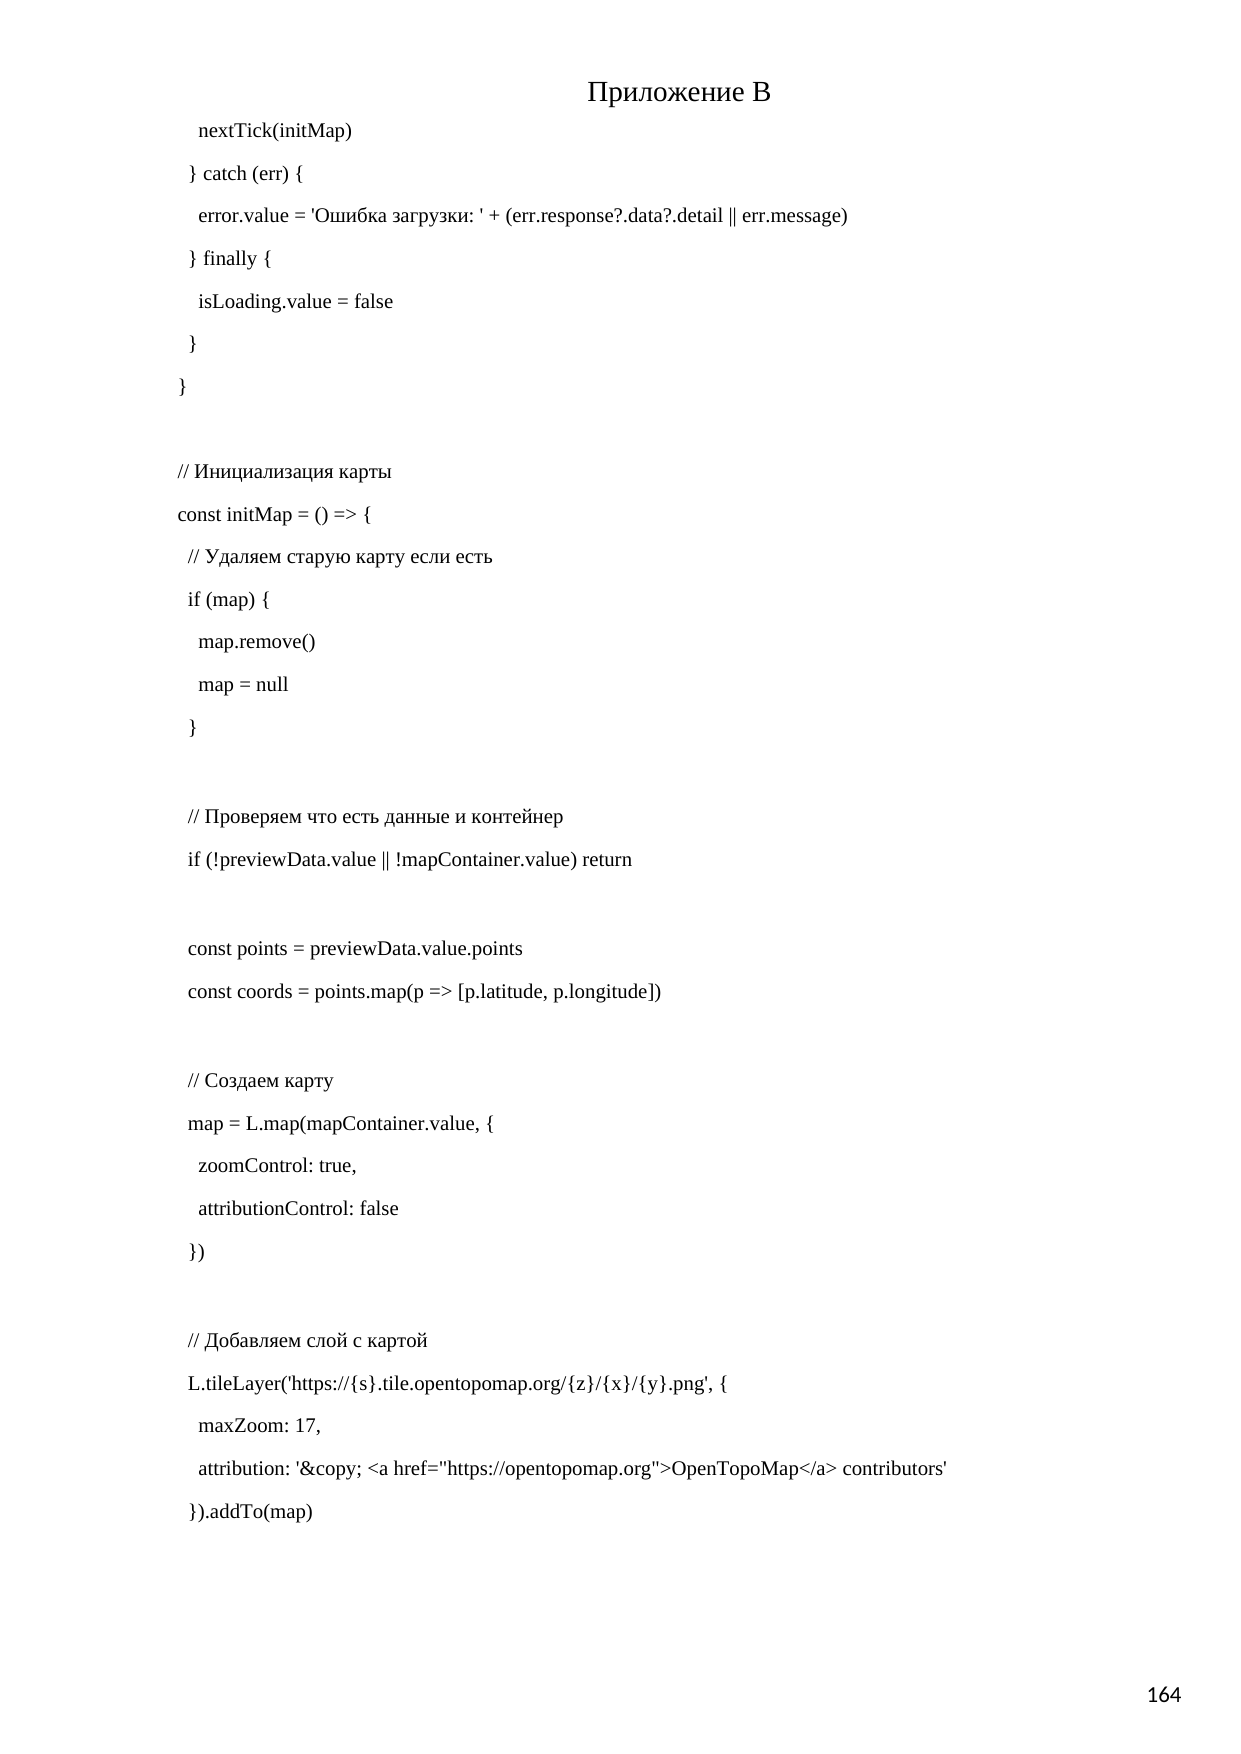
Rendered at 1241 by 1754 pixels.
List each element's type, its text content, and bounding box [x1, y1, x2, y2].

text attribution: '&copy; <a href="https://opentopomap.org">OpenTopoMap</a> contributors' [177, 1456, 1181, 1480]
text // Удаляем старую карту если есть [177, 544, 1181, 568]
text // Создаем карту [177, 1068, 1181, 1092]
text // Проверяем что есть данные и контейнер [177, 804, 1181, 828]
text }) [177, 1239, 1181, 1263]
text // Добавляем слой с картой [177, 1328, 1181, 1352]
text if (!previewData.value || !mapContainer.value) return [177, 847, 1181, 871]
text } finally { [177, 246, 1181, 270]
text zoomControl: true, [177, 1153, 1181, 1177]
text if (map) { [177, 587, 1181, 611]
text L.tileLayer('https://{s}.tile.opentopomap.org/{z}/{x}/{y}.png', { [177, 1371, 1181, 1395]
text } [177, 374, 1181, 398]
text map = L.map(mapContainer.value, { [177, 1111, 1181, 1135]
text } [177, 331, 1181, 355]
text const points = previewData.value.points [177, 936, 1181, 960]
text } catch (err) { [177, 161, 1181, 185]
text error.value = 'Ошибка загрузки: ' + (err.response?.data?.detail || err.message) [177, 203, 1181, 227]
text map.remove() [177, 629, 1181, 653]
text const coords = points.map(p => [p.latitude, p.longitude]) [177, 979, 1181, 1003]
text // Инициализация карты [177, 459, 1181, 483]
text isLoading.value = false [177, 288, 1181, 313]
text nextTick(initMap) [177, 118, 1181, 142]
text const initMap = () => { [177, 502, 1181, 526]
text maxZoom: 17, [177, 1413, 1181, 1437]
text attributionControl: false [177, 1196, 1181, 1220]
text }).addTo(map) [177, 1498, 1181, 1523]
text } [177, 714, 1181, 739]
text map = null [177, 672, 1181, 696]
